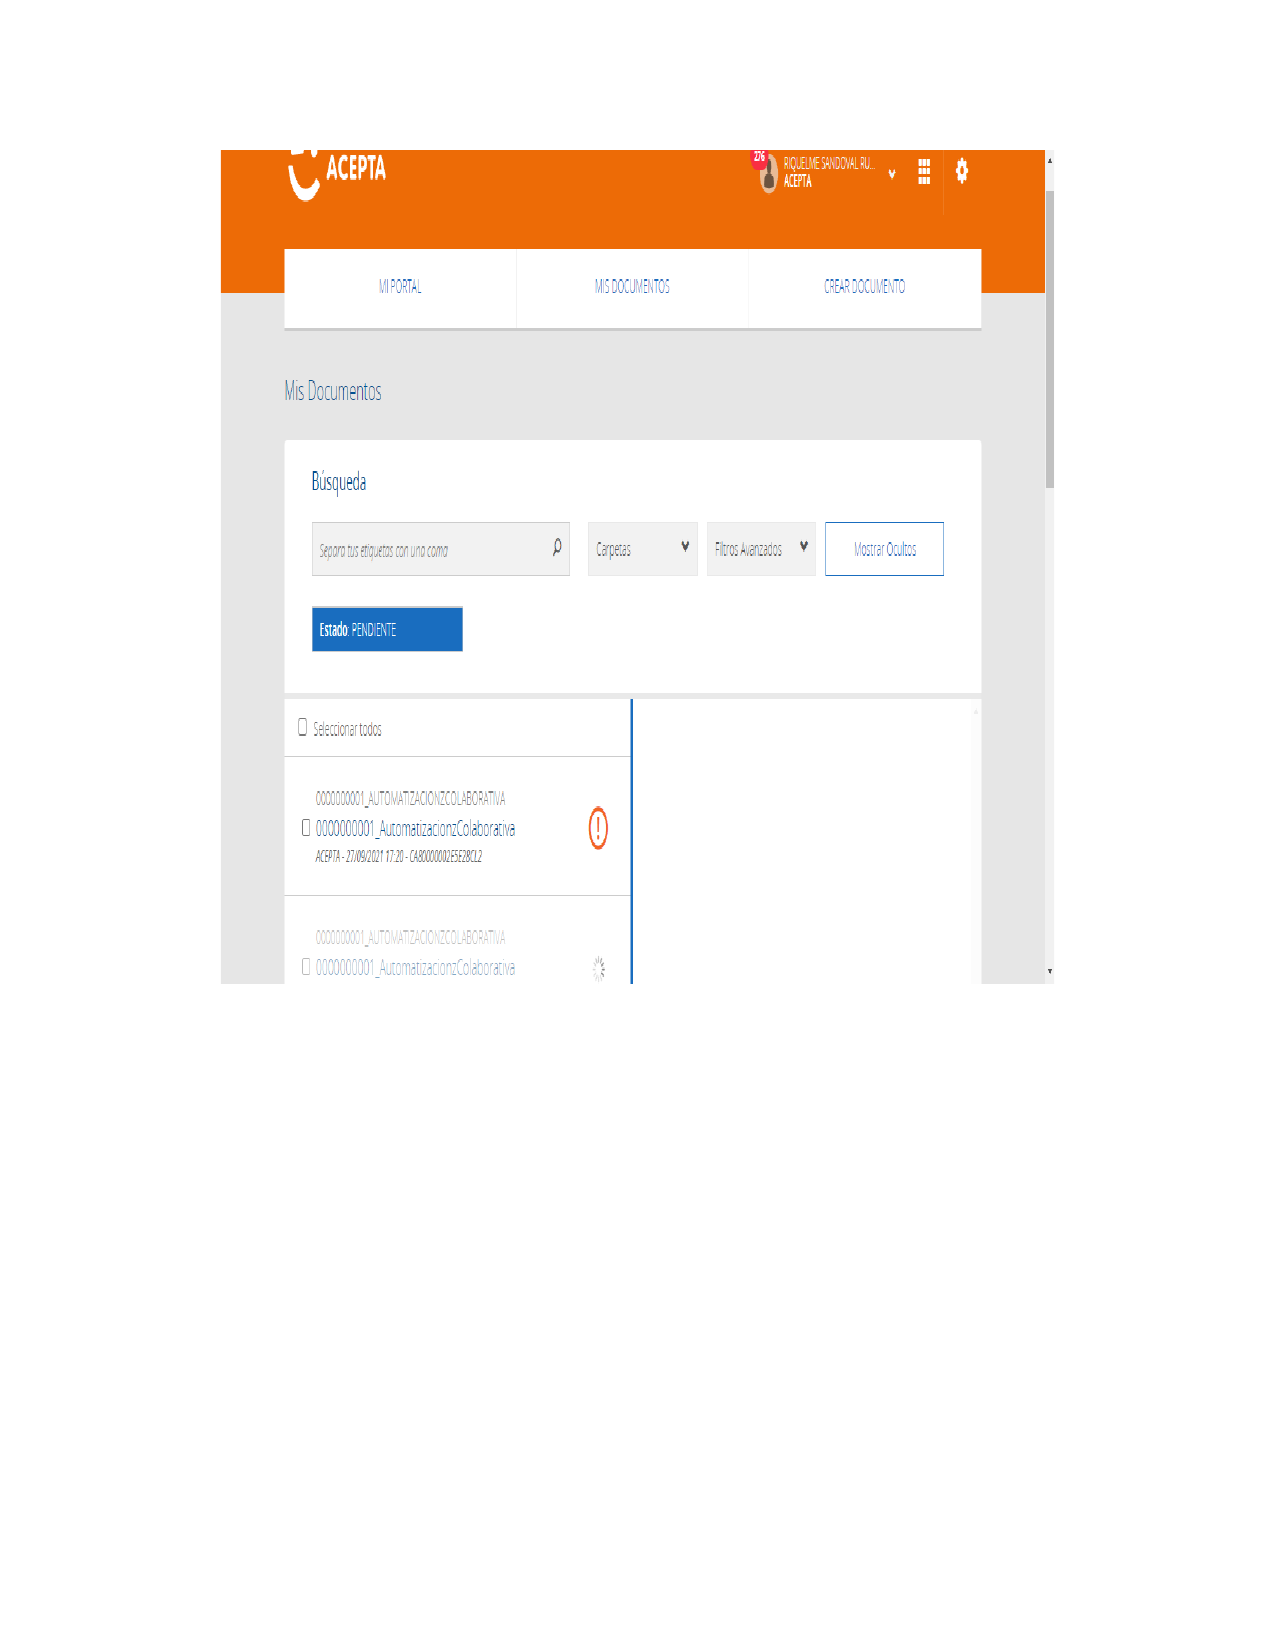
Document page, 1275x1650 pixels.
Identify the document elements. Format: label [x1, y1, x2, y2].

picture [220, 184, 1055, 1018]
